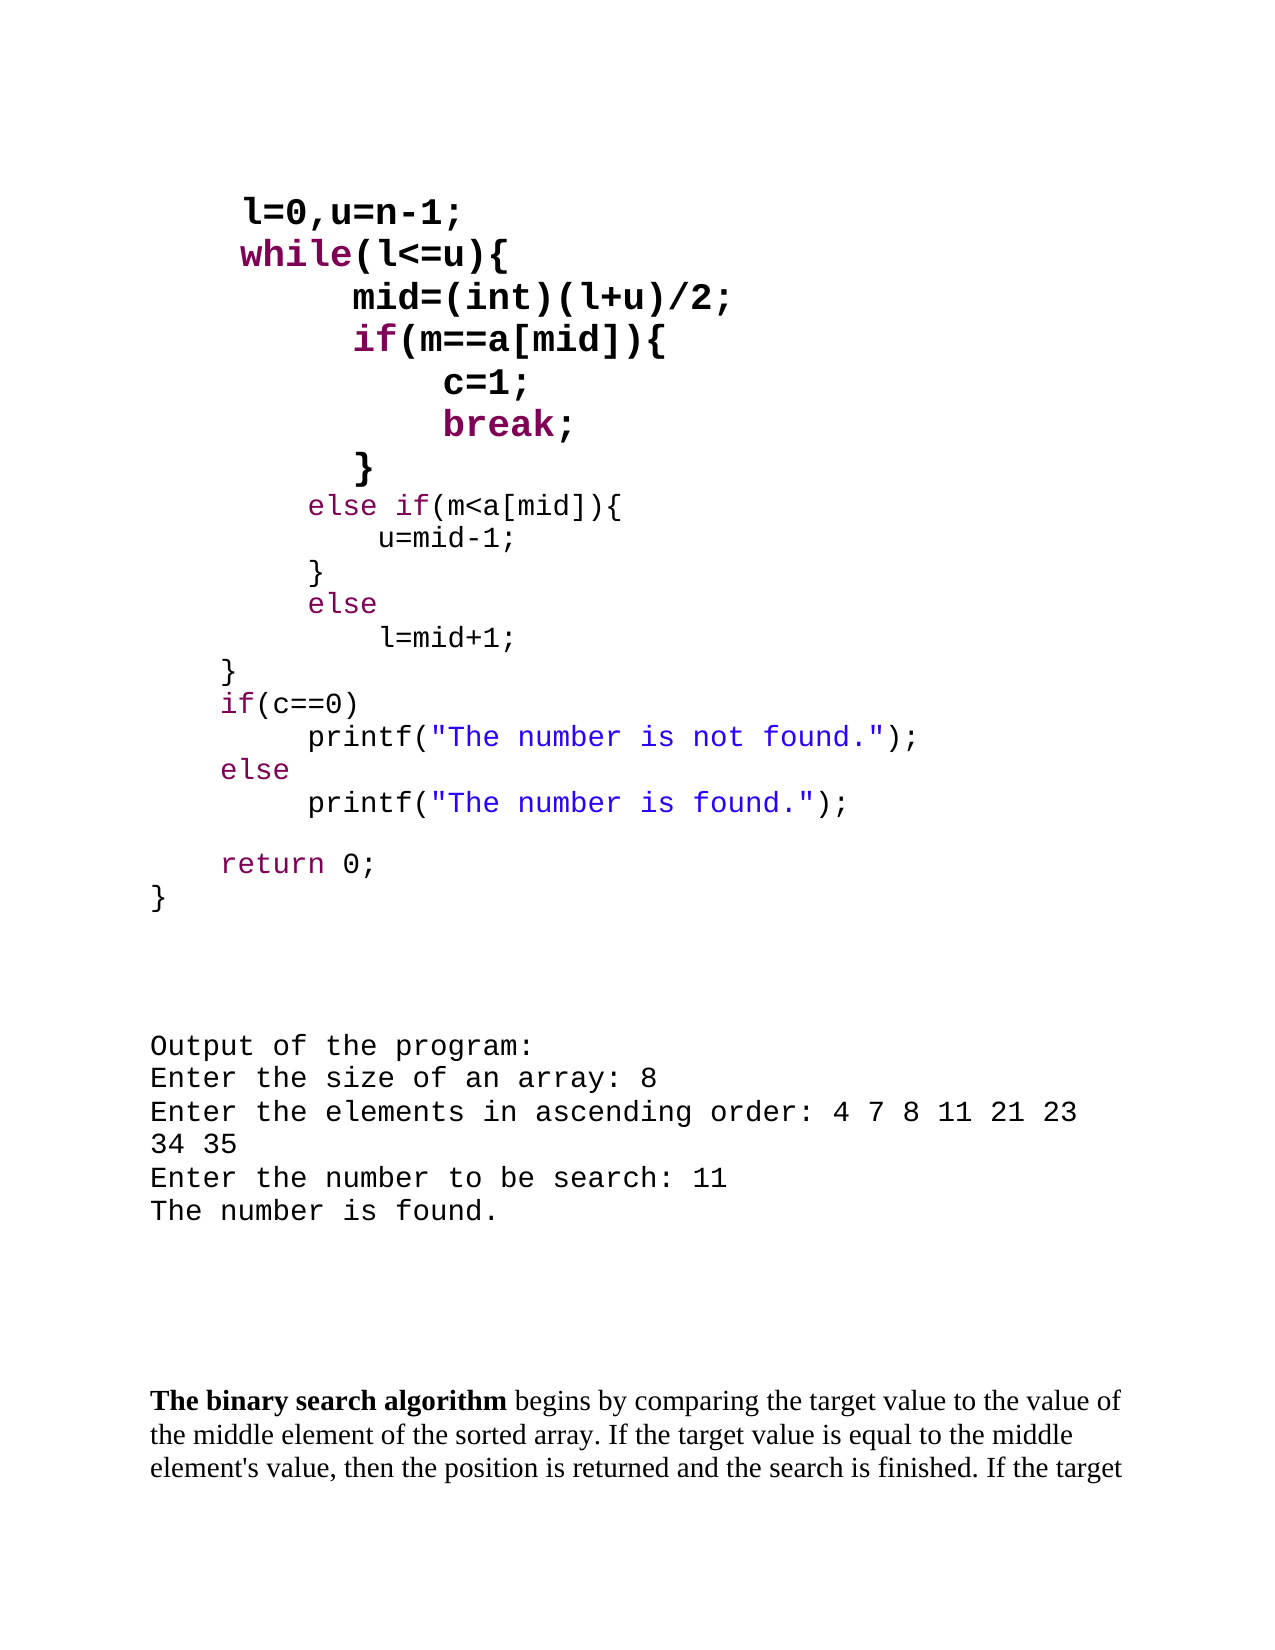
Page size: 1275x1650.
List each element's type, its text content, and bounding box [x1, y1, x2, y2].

text Enter the elements in ascending order: 4 7 8 11 21 23 34 35 [150, 1097, 1125, 1163]
text } [150, 557, 1125, 590]
text l=mid+1; [150, 623, 1125, 656]
text l=0,u=n-1; [150, 193, 1125, 236]
text else [150, 590, 1125, 623]
text if(m==a[mid]){ [150, 321, 1125, 363]
text u=mid-1; [150, 524, 1125, 557]
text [150, 1383, 1125, 1484]
text printf("The number is found."); [150, 788, 1125, 821]
text } [150, 656, 1125, 689]
text Output of the program: [150, 1031, 1125, 1064]
text The number is found. [150, 1196, 1125, 1229]
text while(l<=u){ [150, 236, 1125, 278]
text } [150, 448, 1125, 491]
text } [150, 883, 1125, 916]
text if(c==0) [150, 689, 1125, 722]
text Enter the number to be search: 11 [150, 1163, 1125, 1196]
text c=1; [150, 363, 1125, 406]
text break; [150, 406, 1125, 448]
text printf("The number is not found."); [150, 722, 1125, 755]
text return 0; [150, 849, 1125, 883]
text mid=(int)(l+u)/2; [150, 278, 1125, 321]
text Enter the size of an array: 8 [150, 1064, 1125, 1097]
text else [150, 755, 1125, 788]
text else if(m<a[mid]){ [150, 491, 1125, 524]
